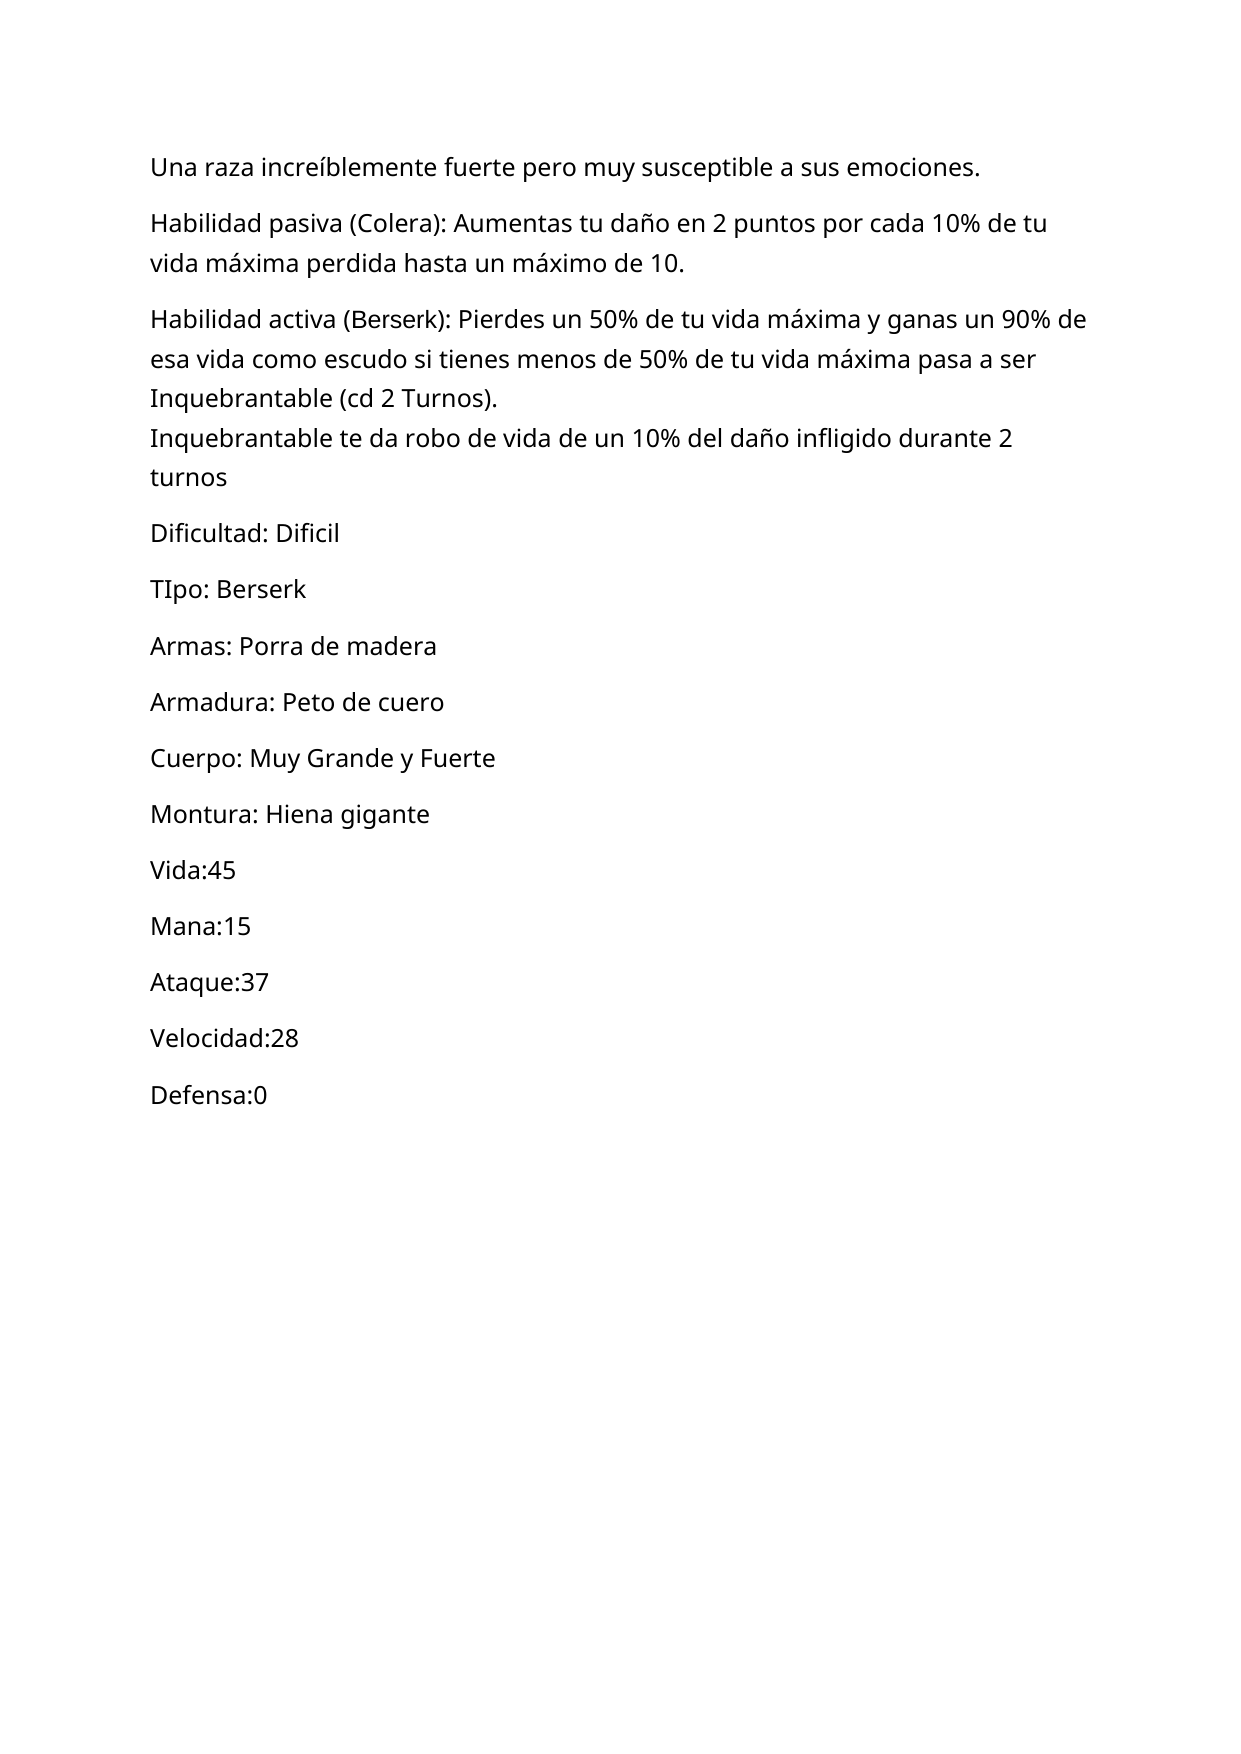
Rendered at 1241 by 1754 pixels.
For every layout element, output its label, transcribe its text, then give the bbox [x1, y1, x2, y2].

text Defensa:0 [150, 1077, 1090, 1111]
text Una raza increíblemente fuerte pero muy susceptible a sus emociones. [150, 150, 1090, 184]
text TIpo: Berserk [150, 572, 1090, 606]
text Cuerpo: Muy Grande y Fuerte [150, 740, 1090, 774]
text Velocidad:28 [150, 1021, 1090, 1055]
text Montura: Hiena gigante [150, 797, 1090, 831]
text Armas: Porra de madera [150, 628, 1090, 662]
text Habilidad pasiva (Colera): Aumentas tu daño en 2 puntos por cada 10% de tu vida máxima perdida hasta un máximo de 10. [150, 206, 1090, 280]
text Habilidad activa (Berserk): Pierdes un 50% de tu vida máxima y ganas un 90% de esa vida como escudo si tienes menos de 50% de tu vida máxima pasa a ser Inquebrantable (cd 2 Turnos). Inquebrantable te da robo de vida de un 10% del daño infligido durante 2 turnos [150, 302, 1090, 494]
text Armadura: Peto de cuero [150, 684, 1090, 718]
text Vida:45 [150, 853, 1090, 887]
text Ataque:37 [150, 965, 1090, 999]
text Dificultad: Dificil [150, 516, 1090, 550]
text Mana:15 [150, 909, 1090, 943]
